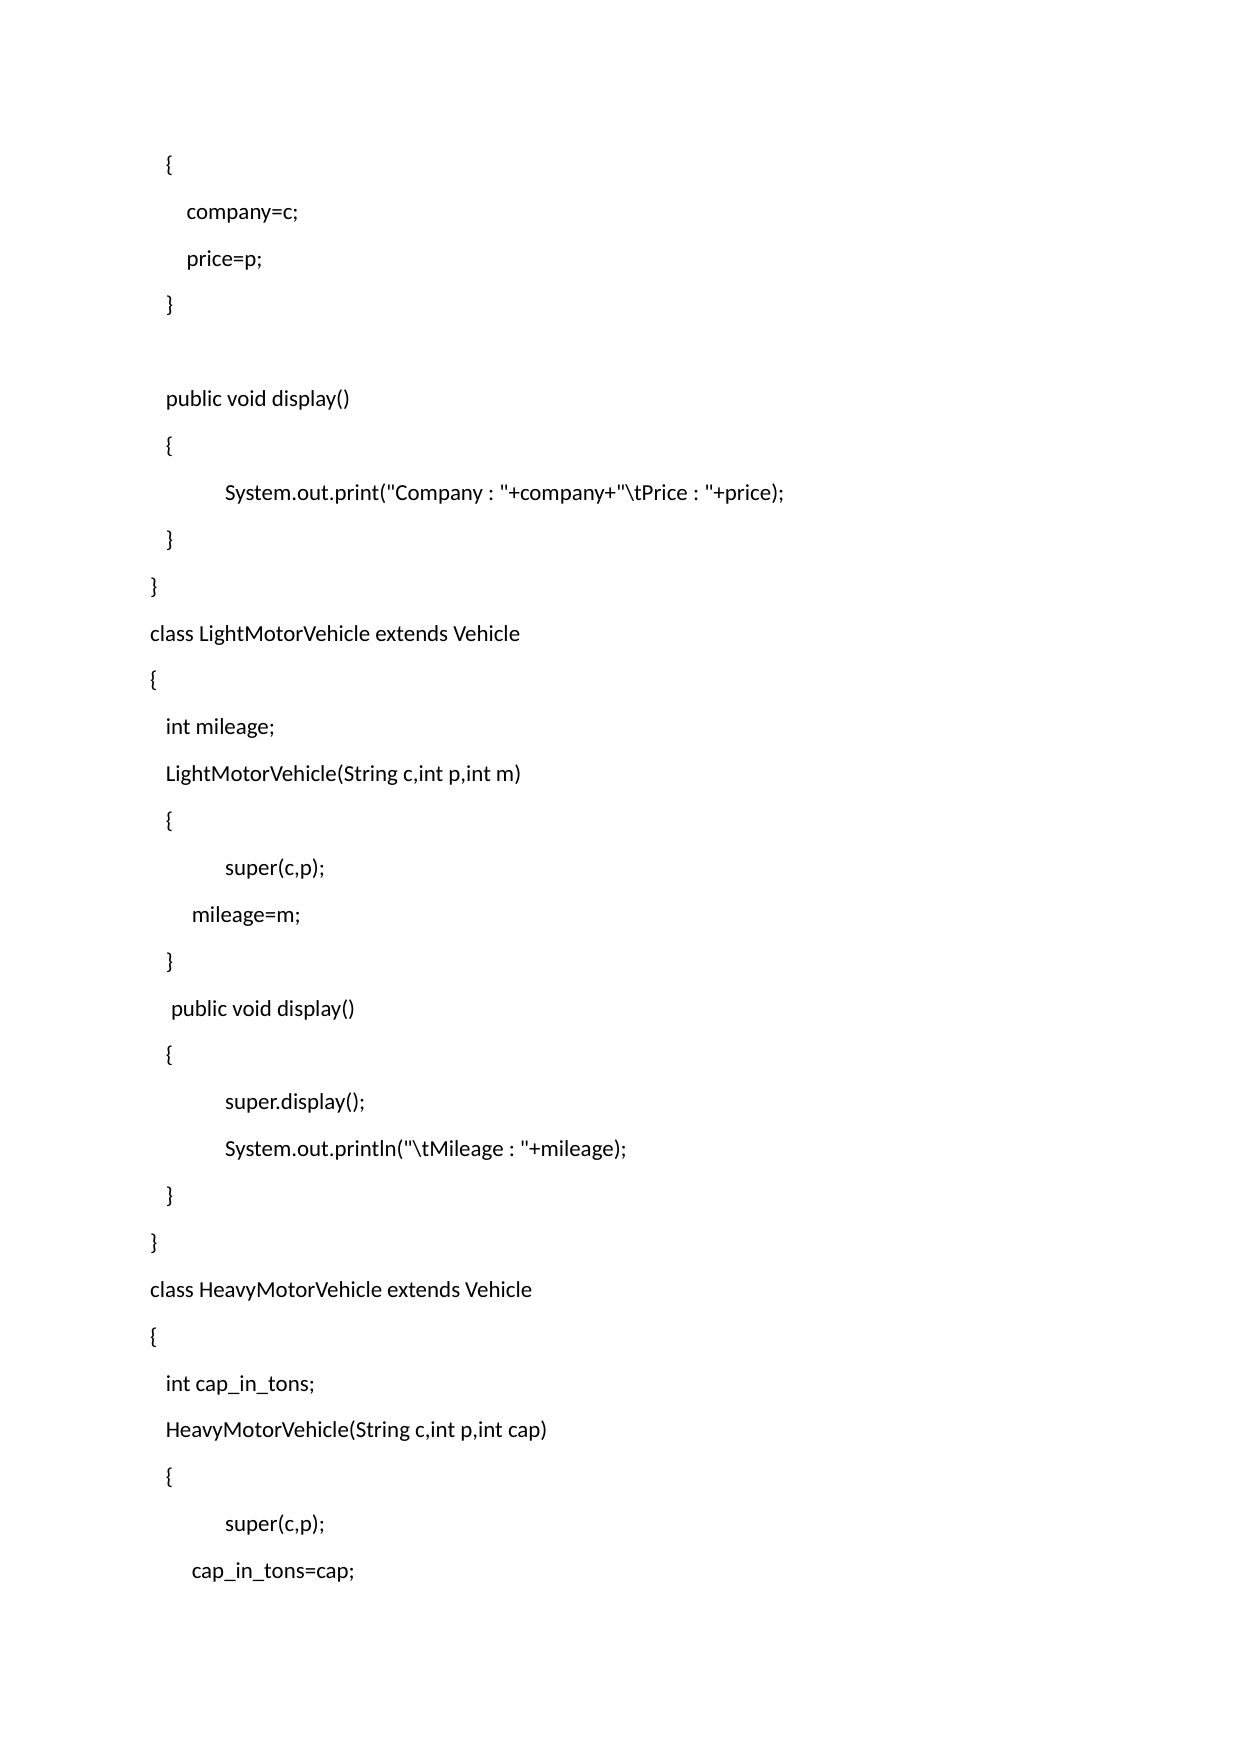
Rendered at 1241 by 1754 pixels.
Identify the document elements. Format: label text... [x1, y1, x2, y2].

text super(c,p); [150, 853, 1090, 881]
text cap_in_tons=cap; [150, 1556, 1090, 1584]
text mileage=m; [150, 900, 1090, 928]
text { [150, 1041, 1090, 1069]
text { [150, 666, 1090, 694]
text } [150, 291, 1090, 319]
text } [150, 1228, 1090, 1256]
text System.out.println("\tMileage : "+mileage); [150, 1134, 1090, 1162]
text { [150, 1322, 1090, 1350]
text public void display() [150, 384, 1090, 412]
text } [150, 1181, 1090, 1209]
text price=p; [150, 244, 1090, 272]
text } [150, 525, 1090, 553]
text int mileage; [150, 712, 1090, 741]
text { [150, 431, 1090, 459]
text } [150, 947, 1090, 975]
text class HeavyMotorVehicle extends Vehicle [150, 1275, 1090, 1303]
text } [150, 572, 1090, 600]
text class LightMotorVehicle extends Vehicle [150, 619, 1090, 647]
text { [150, 806, 1090, 834]
text { [150, 150, 1090, 178]
text LightMotorVehicle(String c,int p,int m) [150, 759, 1090, 787]
text super(c,p); [150, 1509, 1090, 1537]
text company=c; [150, 197, 1090, 225]
text { [150, 1462, 1090, 1491]
text super.display(); [150, 1087, 1090, 1116]
text public void display() [150, 994, 1090, 1022]
text HeavyMotorVehicle(String c,int p,int cap) [150, 1416, 1090, 1444]
text int cap_in_tons; [150, 1369, 1090, 1397]
text System.out.print("Company : "+company+"\tPrice : "+price); [150, 478, 1090, 506]
